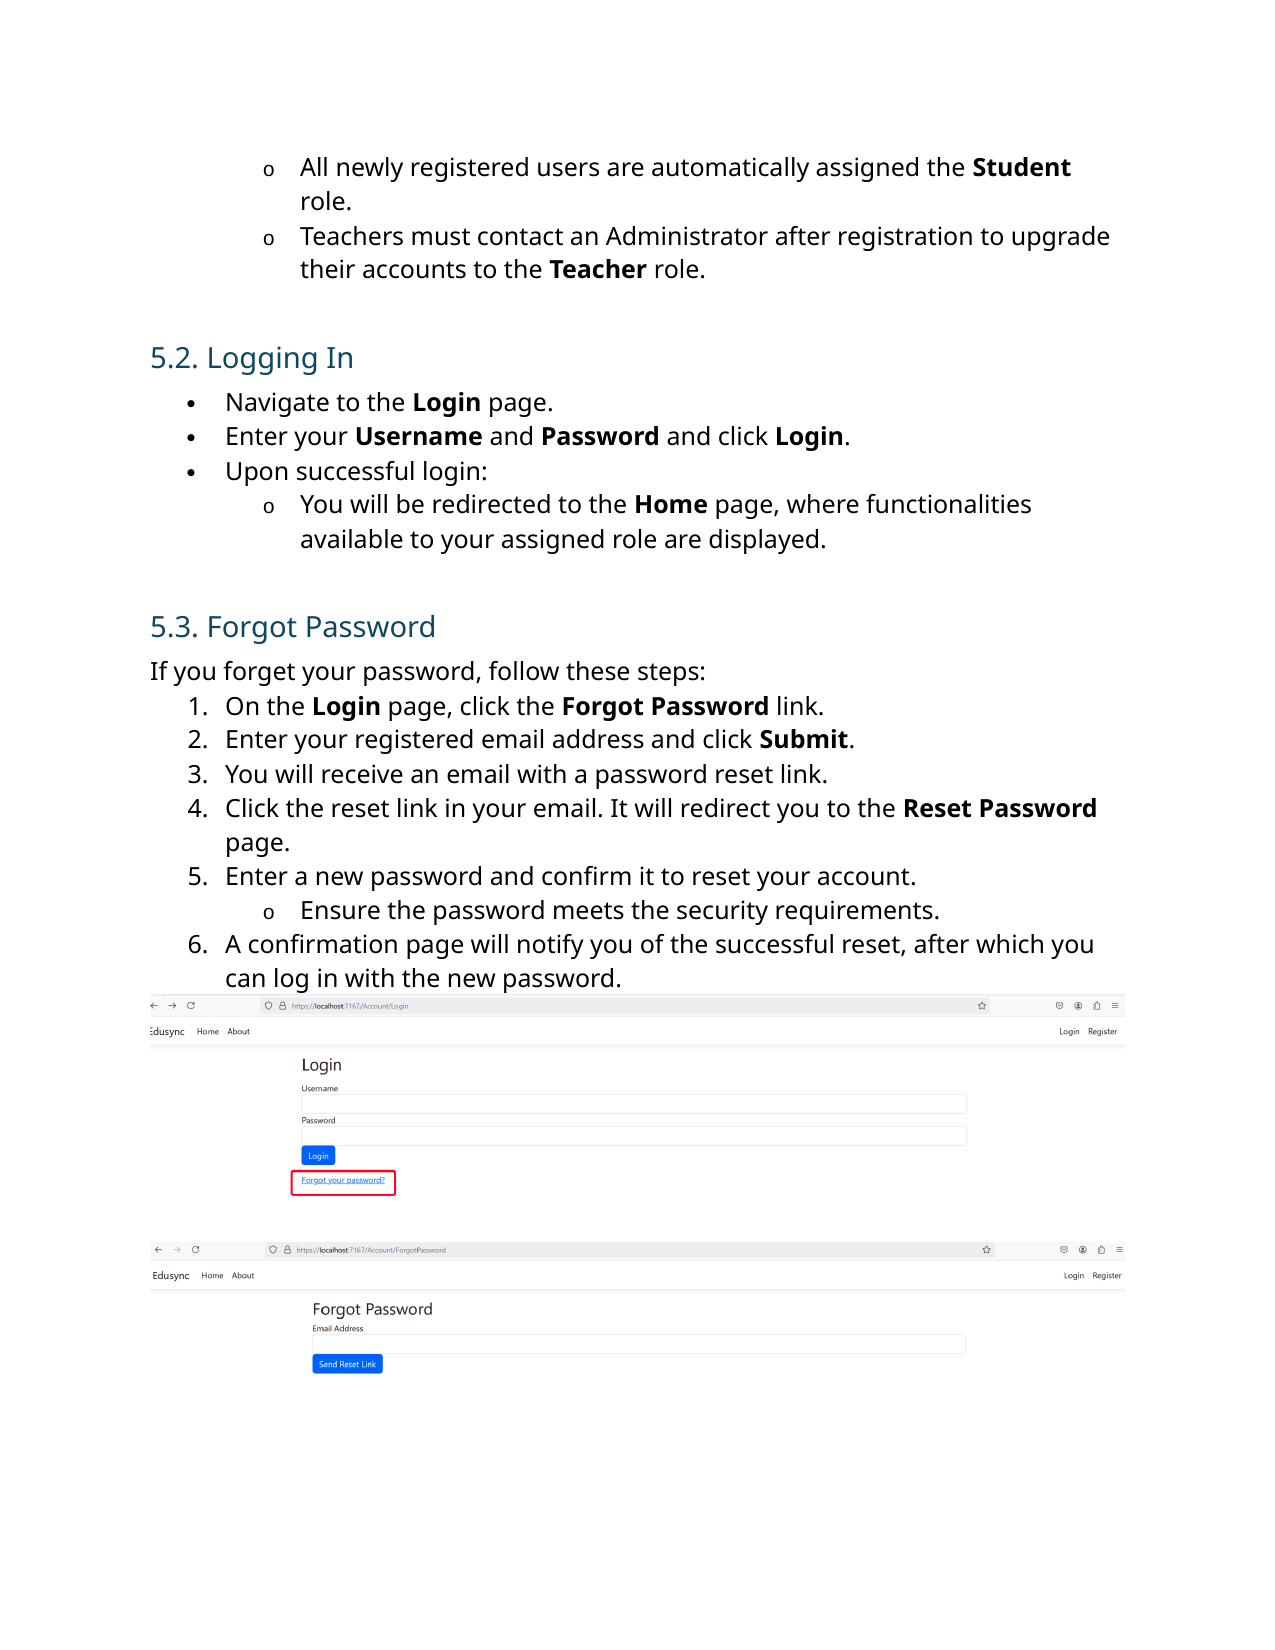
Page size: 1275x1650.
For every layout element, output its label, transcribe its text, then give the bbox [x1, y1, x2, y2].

list On the Login page, click the Forgot Password link. [187, 688, 1125, 722]
subtitle 5.2. Logging In [150, 337, 1125, 377]
list Upon successful login: [187, 453, 1125, 487]
list You will be redirected to the Home page, where functionalities available to your assigned role are displayed. [262, 487, 1125, 555]
list Navigate to the Login page. [187, 385, 1125, 419]
list Teachers must contact an Administrator after registration to upgrade their accounts to the Teacher role. [262, 218, 1125, 286]
list Click the reset link in your email. It will redirect you to the Reset Password page. [187, 790, 1125, 858]
list Enter your registered email address and click Submit. [187, 722, 1125, 756]
list You will receive an email with a password reset link. [187, 756, 1125, 790]
list All newly registered users are automatically assigned the Student role. [262, 150, 1125, 218]
list A confirmation page will notify you of the successful reset, after which you can log in with the new password. [187, 927, 1125, 994]
list Enter your Username and Password and click Login. [187, 419, 1125, 453]
subtitle 5.3. Forgot Password [150, 606, 1125, 646]
picture [150, 994, 1125, 1409]
list Ensure the password meets the security requirements. [262, 892, 1125, 927]
text If you forget your password, follow these steps: [150, 654, 1125, 688]
list Enter a new password and confirm it to reset your account. [187, 858, 1125, 892]
